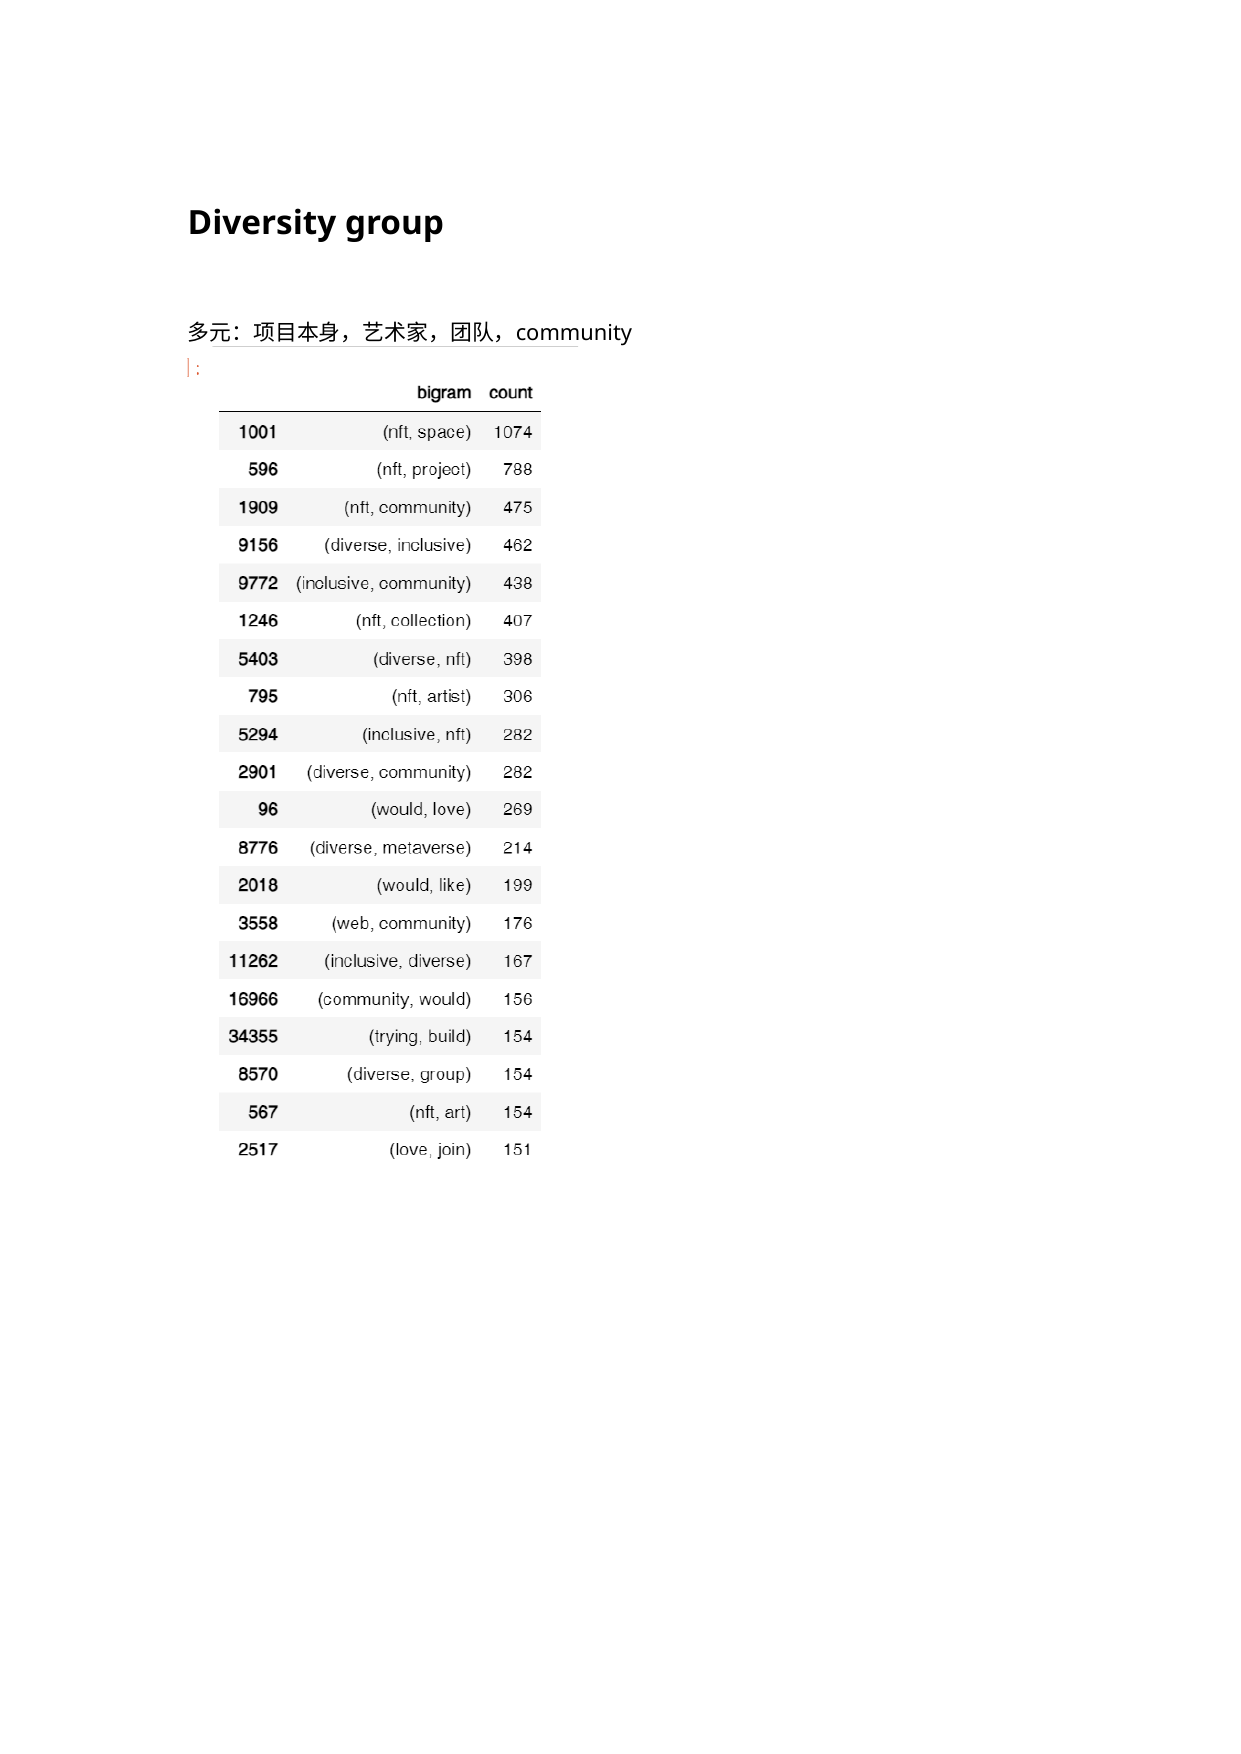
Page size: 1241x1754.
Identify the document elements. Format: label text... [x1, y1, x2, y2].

subtitle Diversity group [187, 189, 1053, 254]
picture [187, 346, 579, 1175]
text 多元：项目本身，艺术家，团队，community [187, 314, 1053, 347]
